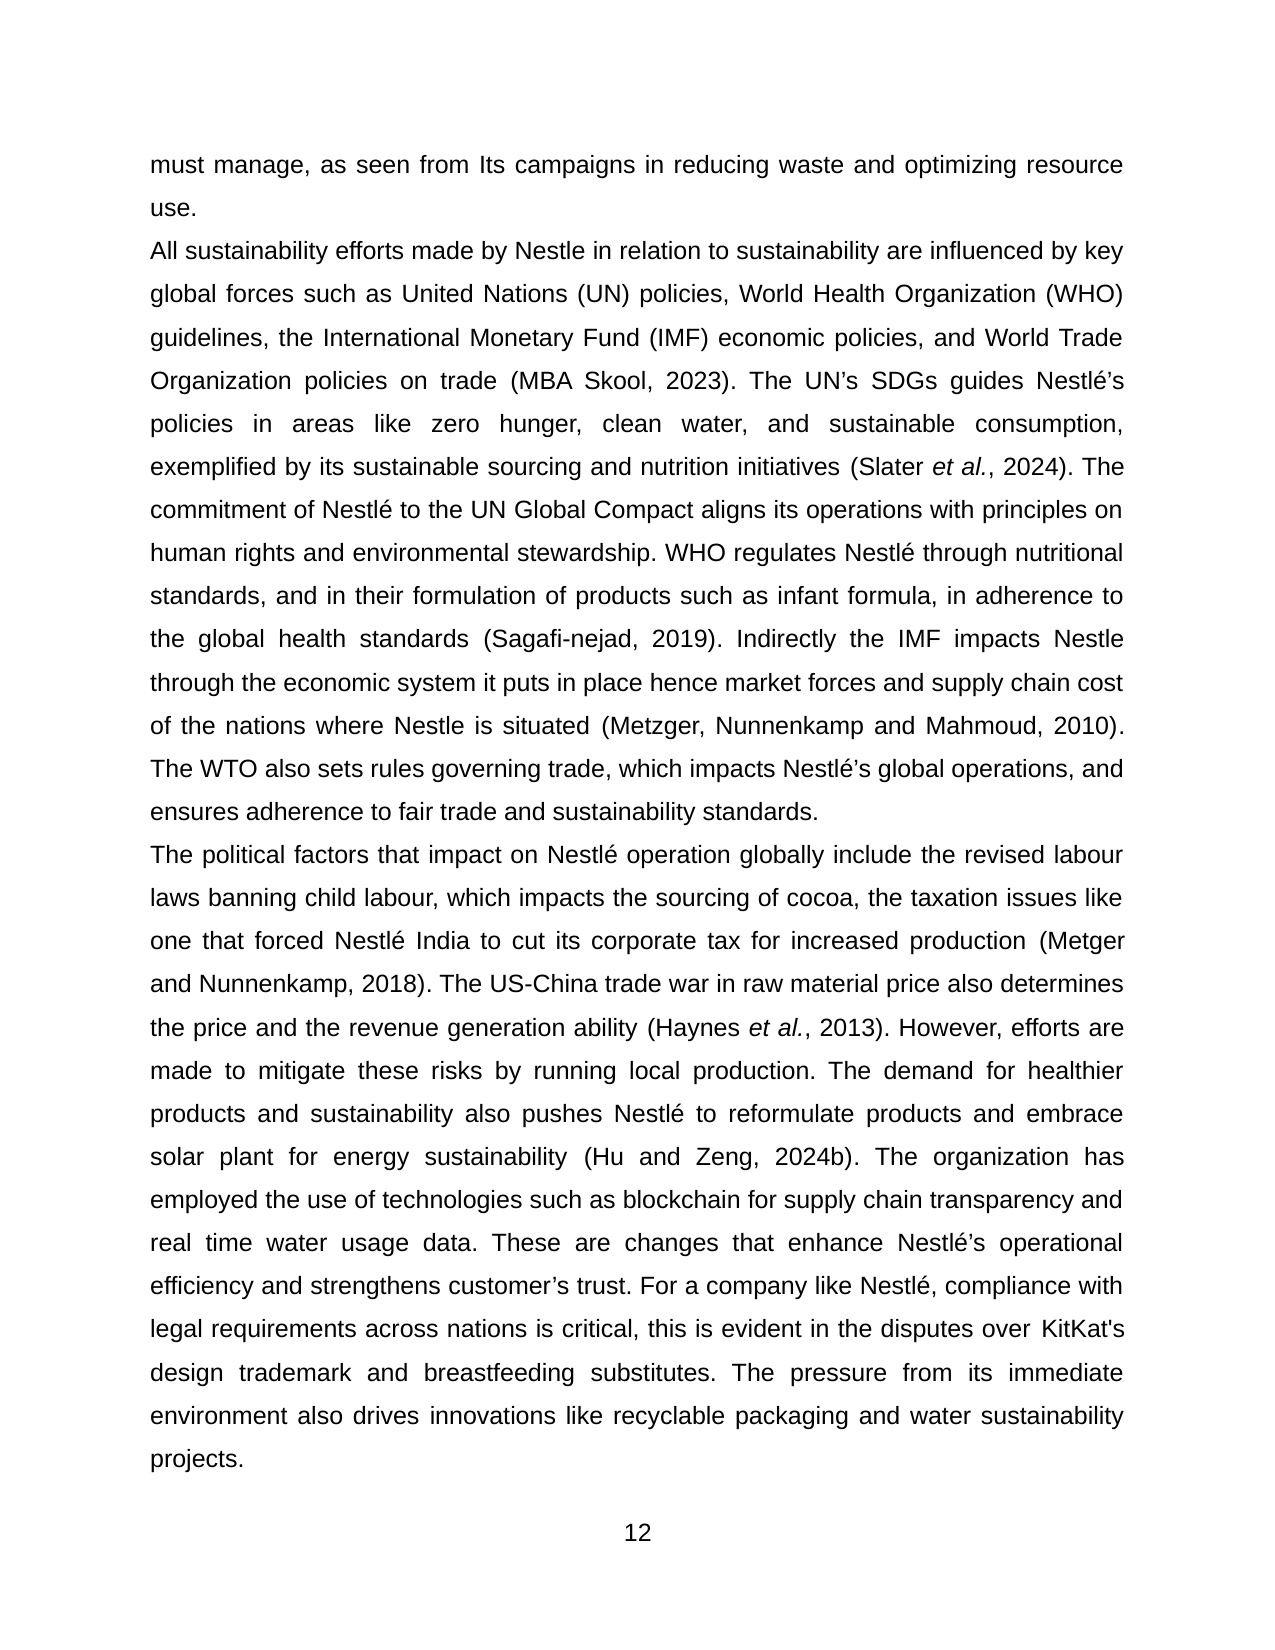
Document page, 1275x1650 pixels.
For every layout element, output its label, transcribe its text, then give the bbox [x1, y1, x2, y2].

text The political factors that impact on Nestlé operation globally include the revised labour laws banning child labour, which impacts the sourcing of cocoa, the taxation issues like one that forced Nestlé India to cut its corporate tax for increased production (Metger and Nunnenkamp, 2018). The US-China trade war in raw material price also determines the price and the revenue generation ability (Haynes et al., 2013). However, efforts are made to mitigate these risks by running local production. The demand for healthier products and sustainability also pushes Nestlé to reformulate products and embrace solar plant for energy sustainability (Hu and Zeng, 2024b). The organization has employed the use of technologies such as blockchain for supply chain transparency and real time water usage data. These are changes that enhance Nestlé’s operational efficiency and strengthens customer’s trust. For a company like Nestlé, compliance with legal requirements across nations is critical, this is evident in the disputes over KitKat's design trademark and breastfeeding substitutes. The pressure from its immediate environment also drives innovations like recyclable packaging and water sustainability projects. [150, 840, 1125, 1472]
text All sustainability efforts made by Nestle in relation to sustainability are influenced by key global forces such as United Nations (UN) policies, World Health Organization (WHO) guidelines, the International Monetary Fund (IMF) economic policies, and World Trade Organization policies on trade (MBA Skool, 2023). The UN’s SDGs guides Nestlé’s policies in areas like zero hunger, clean water, and sustainable consumption, exemplified by its sustainable sourcing and nutrition initiatives (Slater et al., 2024). The commitment of Nestlé to the UN Global Compact aligns its operations with principles on human rights and environmental stewardship. WHO regulates Nestlé through nutritional standards, and in their formulation of products such as infant formula, in adherence to the global health standards (Sagafi-nejad, 2019). Indirectly the IMF impacts Nestle through the economic system it puts in place hence market forces and supply chain cost of the nations where Nestle is situated (Metzger, Nunnenkamp and Mahmoud, 2010). The WTO also sets rules governing trade, which impacts Nestlé’s global operations, and ensures adherence to fair trade and sustainability standards. [150, 236, 1125, 826]
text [150, 150, 1125, 222]
